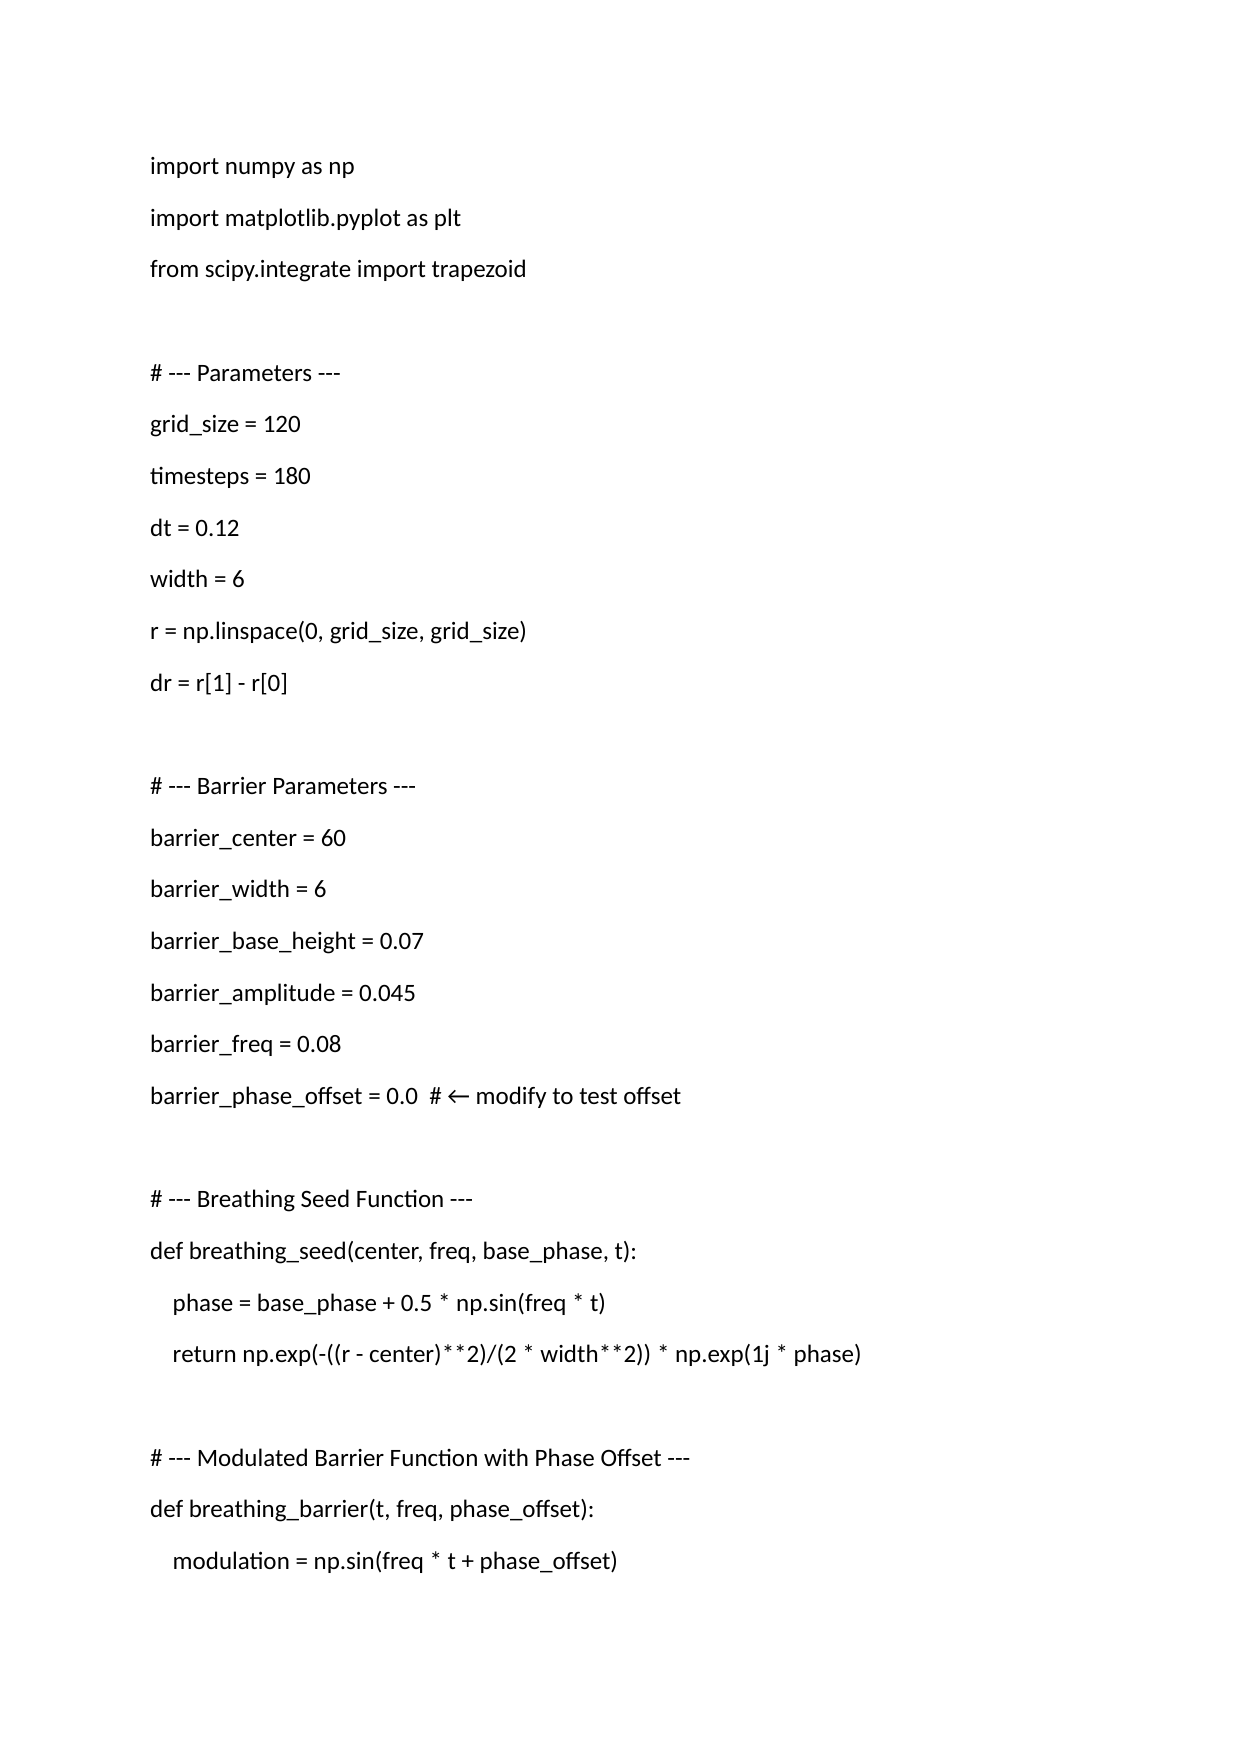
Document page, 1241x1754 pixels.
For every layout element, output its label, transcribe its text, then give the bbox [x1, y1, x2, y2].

text return np.exp(-((r - center)**2)/(2 * width**2)) * np.exp(1j * phase) [150, 1338, 1090, 1369]
text r = np.linspace(0, grid_size, grid_size) [150, 615, 1090, 646]
text barrier_phase_offset = 0.0 # ← modify to test offset [150, 1080, 1090, 1111]
text def breathing_barrier(t, freq, phase_offset): [150, 1493, 1090, 1524]
text # --- Modulated Barrier Function with Phase Offset --- [150, 1442, 1090, 1472]
text def breathing_seed(center, freq, base_phase, t): [150, 1235, 1090, 1266]
text barrier_freq = 0.08 [150, 1028, 1090, 1059]
text grid_size = 120 [150, 408, 1090, 439]
text barrier_width = 6 [150, 873, 1090, 904]
text phase = base_phase + 0.5 * np.sin(freq * t) [150, 1287, 1090, 1317]
text dt = 0.12 [150, 512, 1090, 542]
text # --- Parameters --- [150, 357, 1090, 387]
text width = 6 [150, 563, 1090, 594]
text import numpy as np [150, 150, 1090, 181]
text timesteps = 180 [150, 460, 1090, 491]
text # --- Barrier Parameters --- [150, 770, 1090, 801]
text # --- Breathing Seed Function --- [150, 1183, 1090, 1214]
text barrier_center = 60 [150, 822, 1090, 852]
text dr = r[1] - r[0] [150, 667, 1090, 697]
text barrier_amplitude = 0.045 [150, 977, 1090, 1007]
text modulation = np.sin(freq * t + phase_offset) [150, 1545, 1090, 1576]
text import matplotlib.pyplot as plt [150, 202, 1090, 232]
text from scipy.integrate import trapezoid [150, 253, 1090, 284]
text barrier_base_height = 0.07 [150, 925, 1090, 956]
